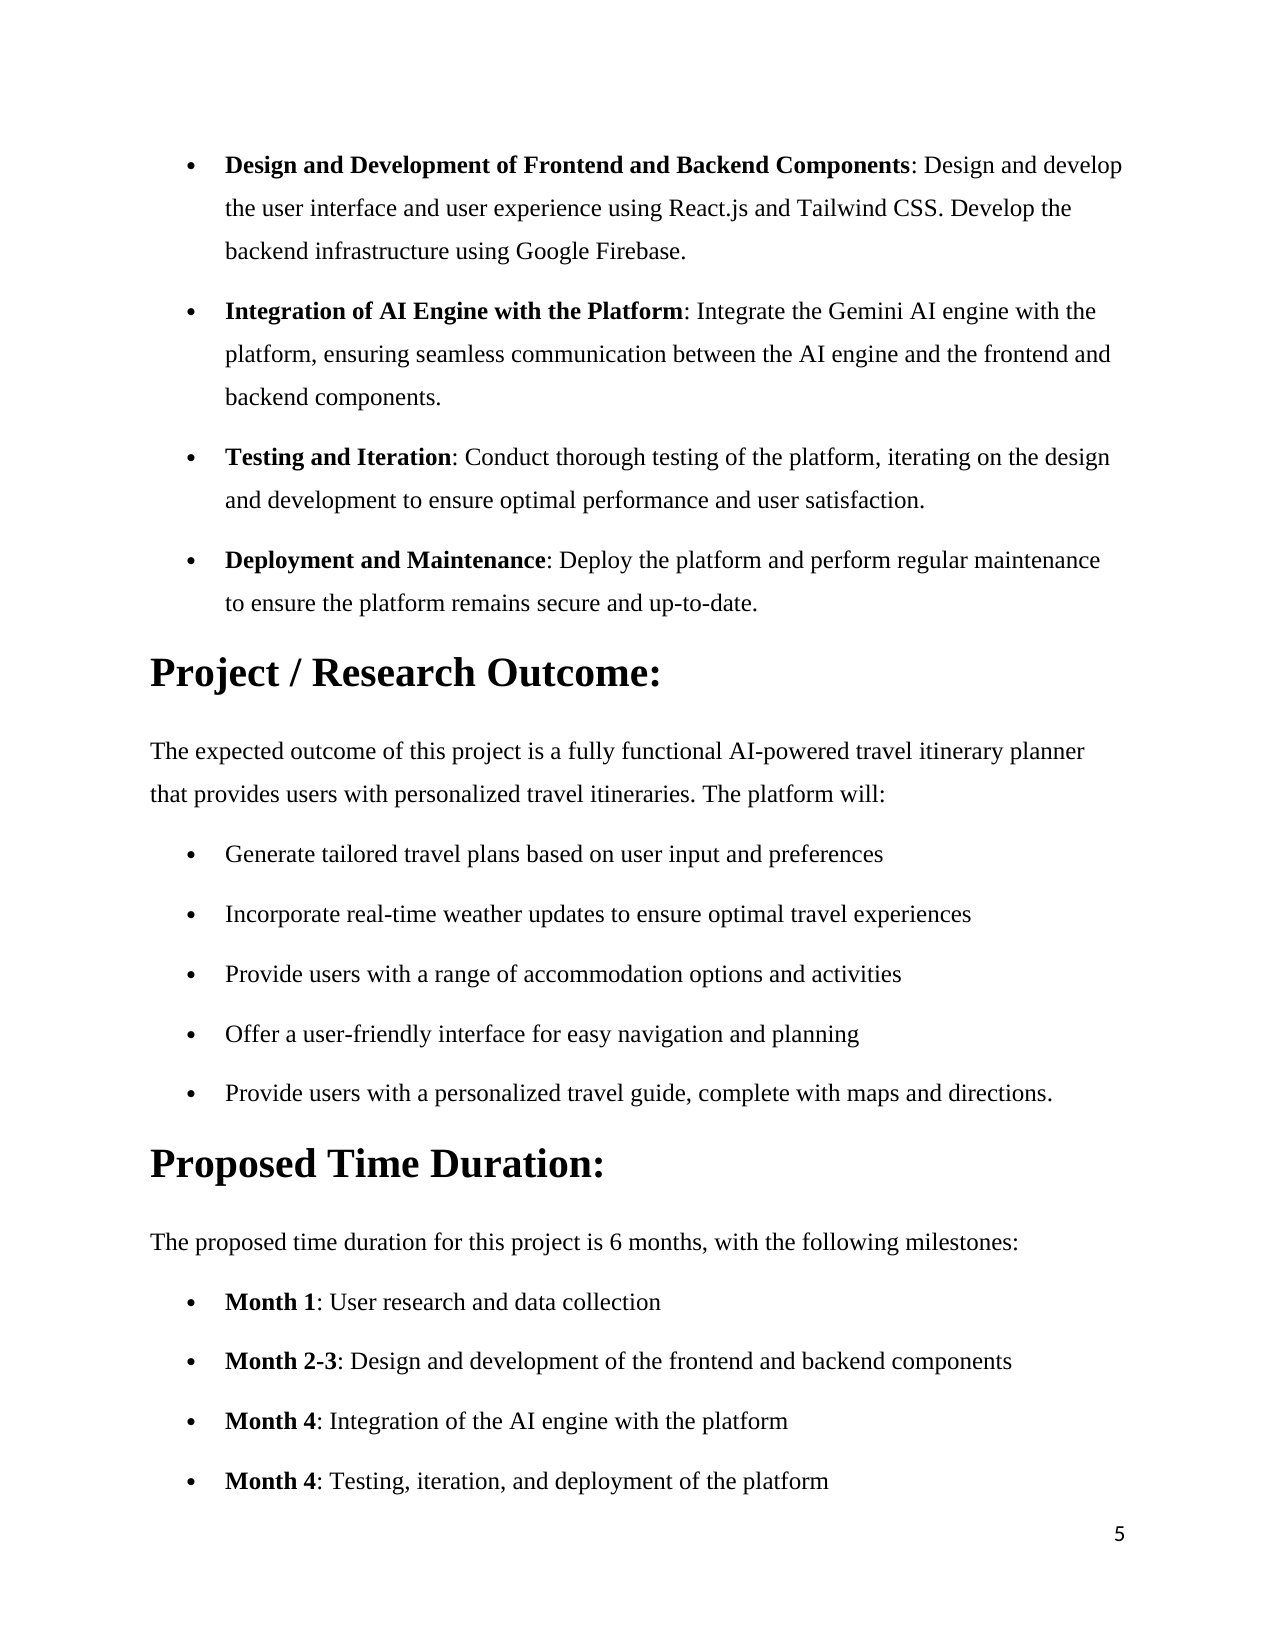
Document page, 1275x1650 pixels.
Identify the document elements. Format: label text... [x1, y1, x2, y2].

text Proposed Time Duration: [150, 1138, 1125, 1186]
list Incorporate real-time weather updates to ensure optimal travel experiences [187, 899, 1125, 928]
list Testing and Iteration: Conduct thorough testing of the platform, iterating on the design and development to ensure optimal performance and user satisfaction. [187, 442, 1125, 514]
text The expected outcome of this project is a fully functional AI-powered travel itinerary planner that provides users with personalized travel itineraries. The platform will: [150, 736, 1125, 808]
list Integration of AI Engine with the Platform: Integrate the Gemini AI engine with the platform, ensuring seamless communication between the AI engine and the frontend and backend components. [187, 296, 1125, 411]
text The proposed time duration for this project is 6 months, with the following milestones: [150, 1227, 1125, 1256]
list Month 1: User research and data collection [187, 1287, 1125, 1315]
list Offer a user-friendly interface for easy navigation and planning [187, 1019, 1125, 1047]
list Provide users with a personalized travel guide, complete with maps and directions. [187, 1078, 1125, 1107]
list Provide users with a range of accommodation options and activities [187, 959, 1125, 988]
text Project / Research Outcome: [150, 648, 1125, 696]
list Month 2-3: Design and development of the frontend and backend components [187, 1346, 1125, 1375]
list Design and Development of Frontend and Backend Components: Design and develop the user interface and user experience using React.js and Tailwind CSS. Develop the backend infrastructure using Google Firebase. [187, 150, 1125, 265]
list Deployment and Maintenance: Deploy the platform and perform regular maintenance to ensure the platform remains secure and up-to-date. [187, 545, 1125, 617]
list Month 4: Integration of the AI engine with the platform [187, 1406, 1125, 1435]
list Month 4: Testing, iteration, and deployment of the platform [187, 1466, 1125, 1495]
list Generate tailored travel plans based on user input and preferences [187, 839, 1125, 868]
